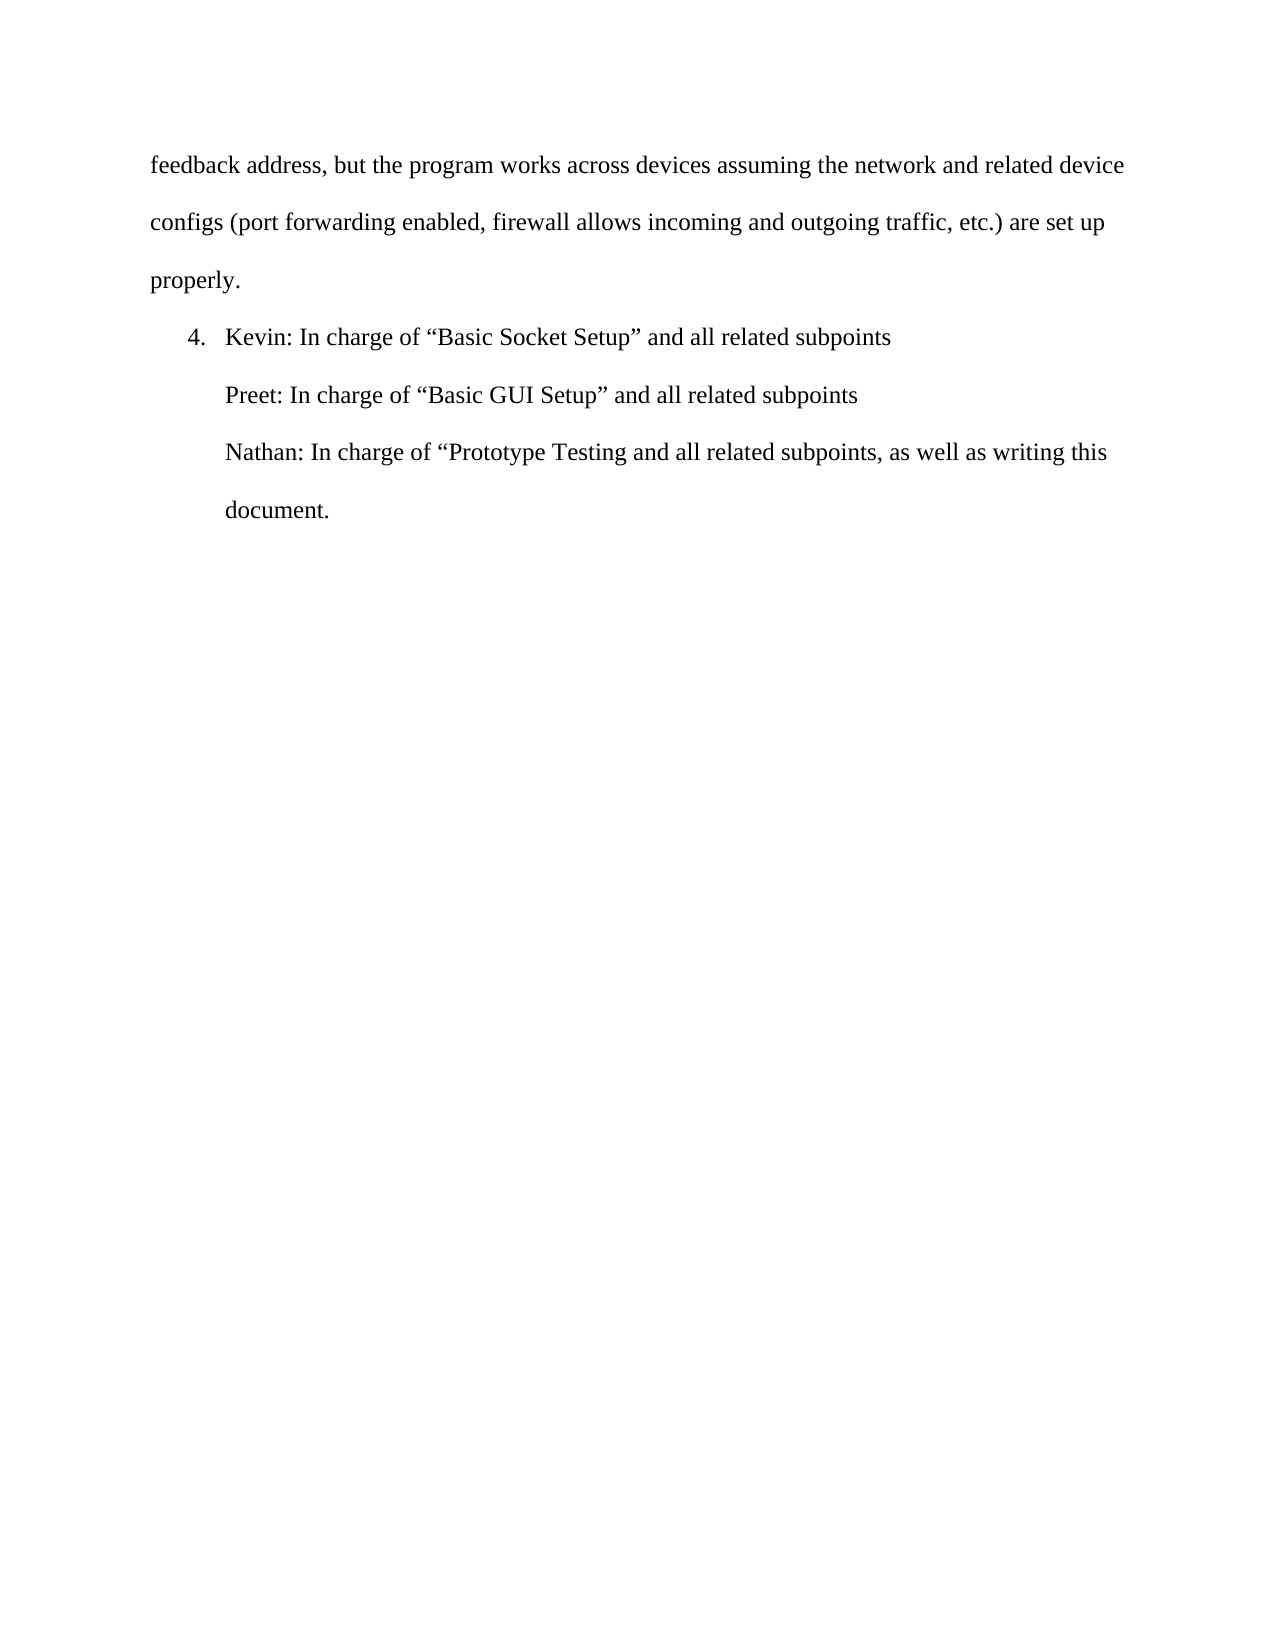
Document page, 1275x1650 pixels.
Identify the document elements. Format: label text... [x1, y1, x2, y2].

text Nathan: In charge of “Prototype Testing and all related subpoints, as well as writing this document. [225, 437, 1125, 524]
text Preet: In charge of “Basic GUI Setup” and all related subpoints [225, 380, 1125, 409]
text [150, 150, 1125, 294]
list Kevin: In charge of “Basic Socket Setup” and all related subpoints [187, 322, 1125, 351]
